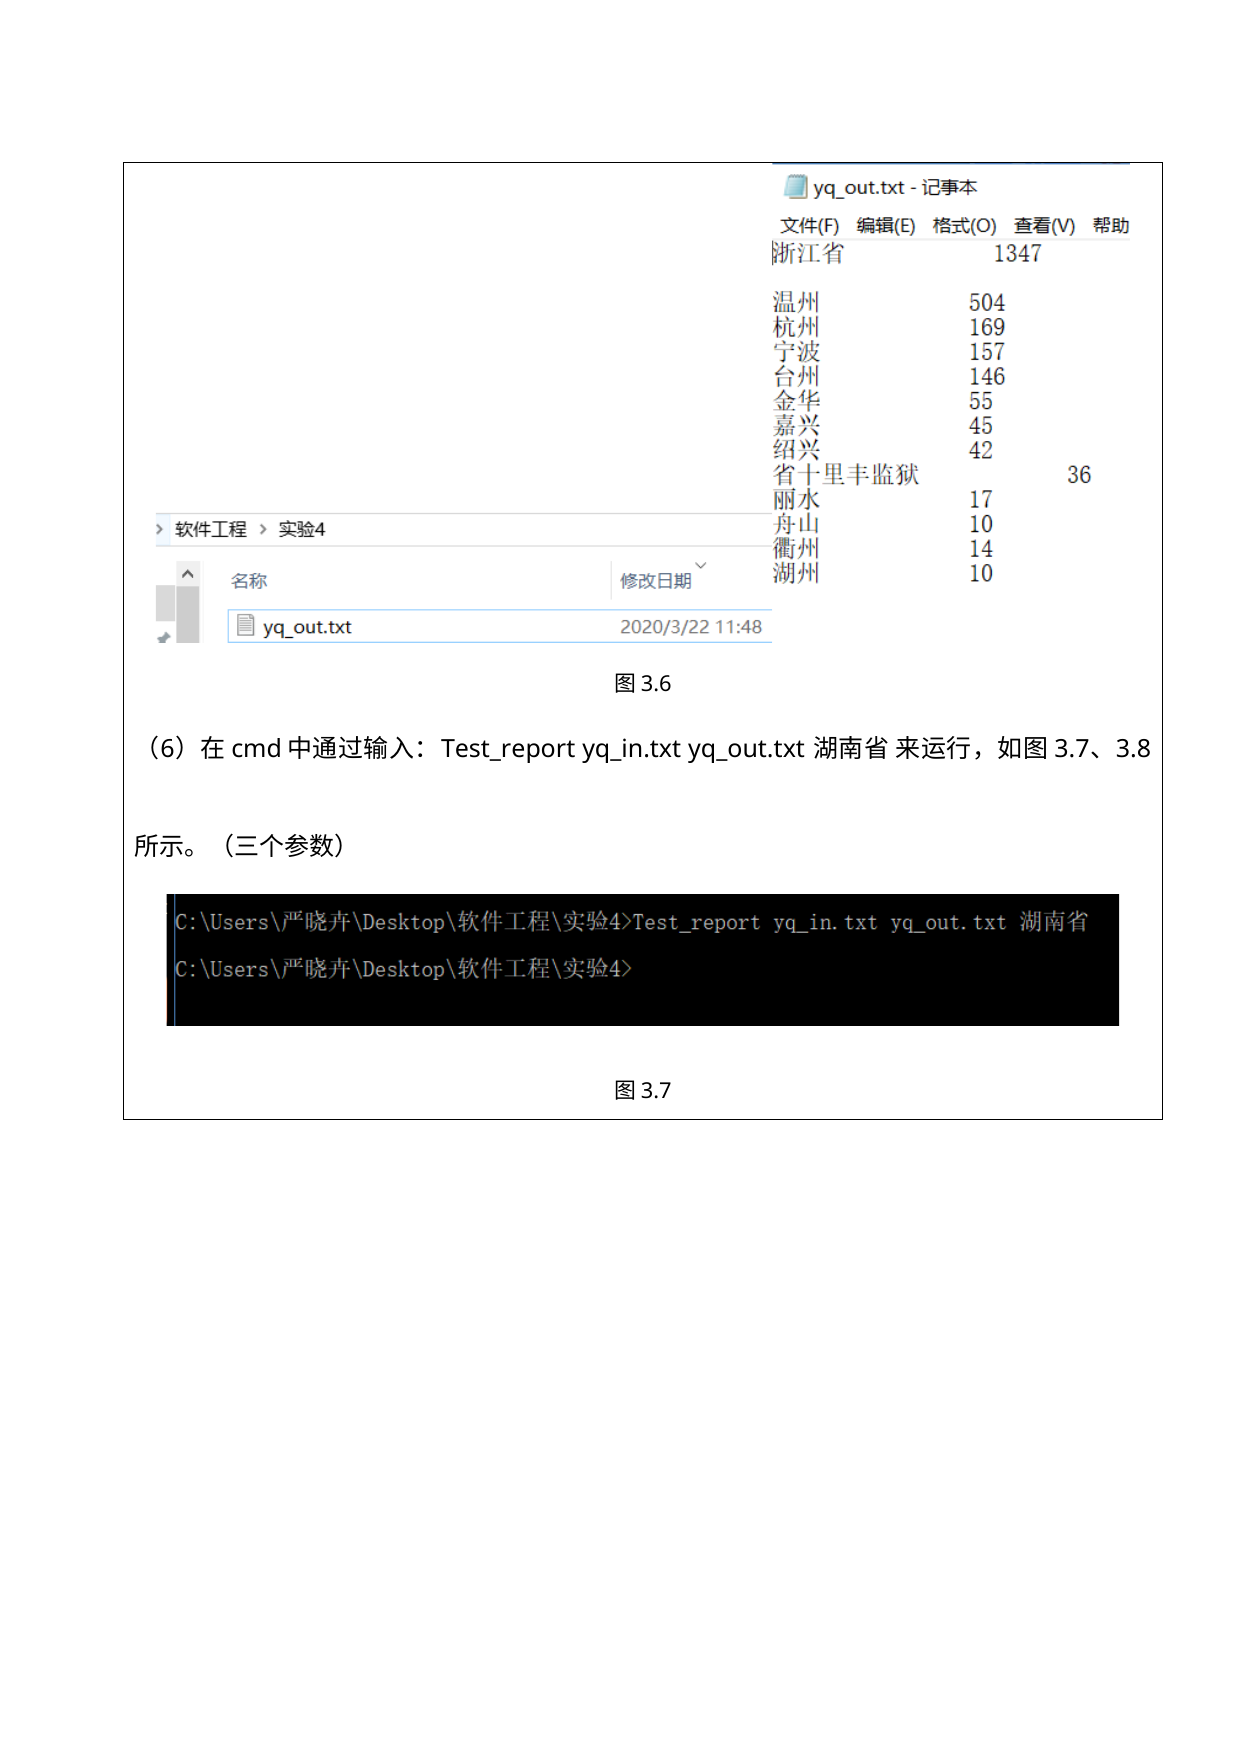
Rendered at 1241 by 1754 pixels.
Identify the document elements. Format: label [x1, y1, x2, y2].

picture [155, 163, 1130, 643]
picture [166, 894, 1120, 1026]
table_cell [124, 163, 1162, 1119]
